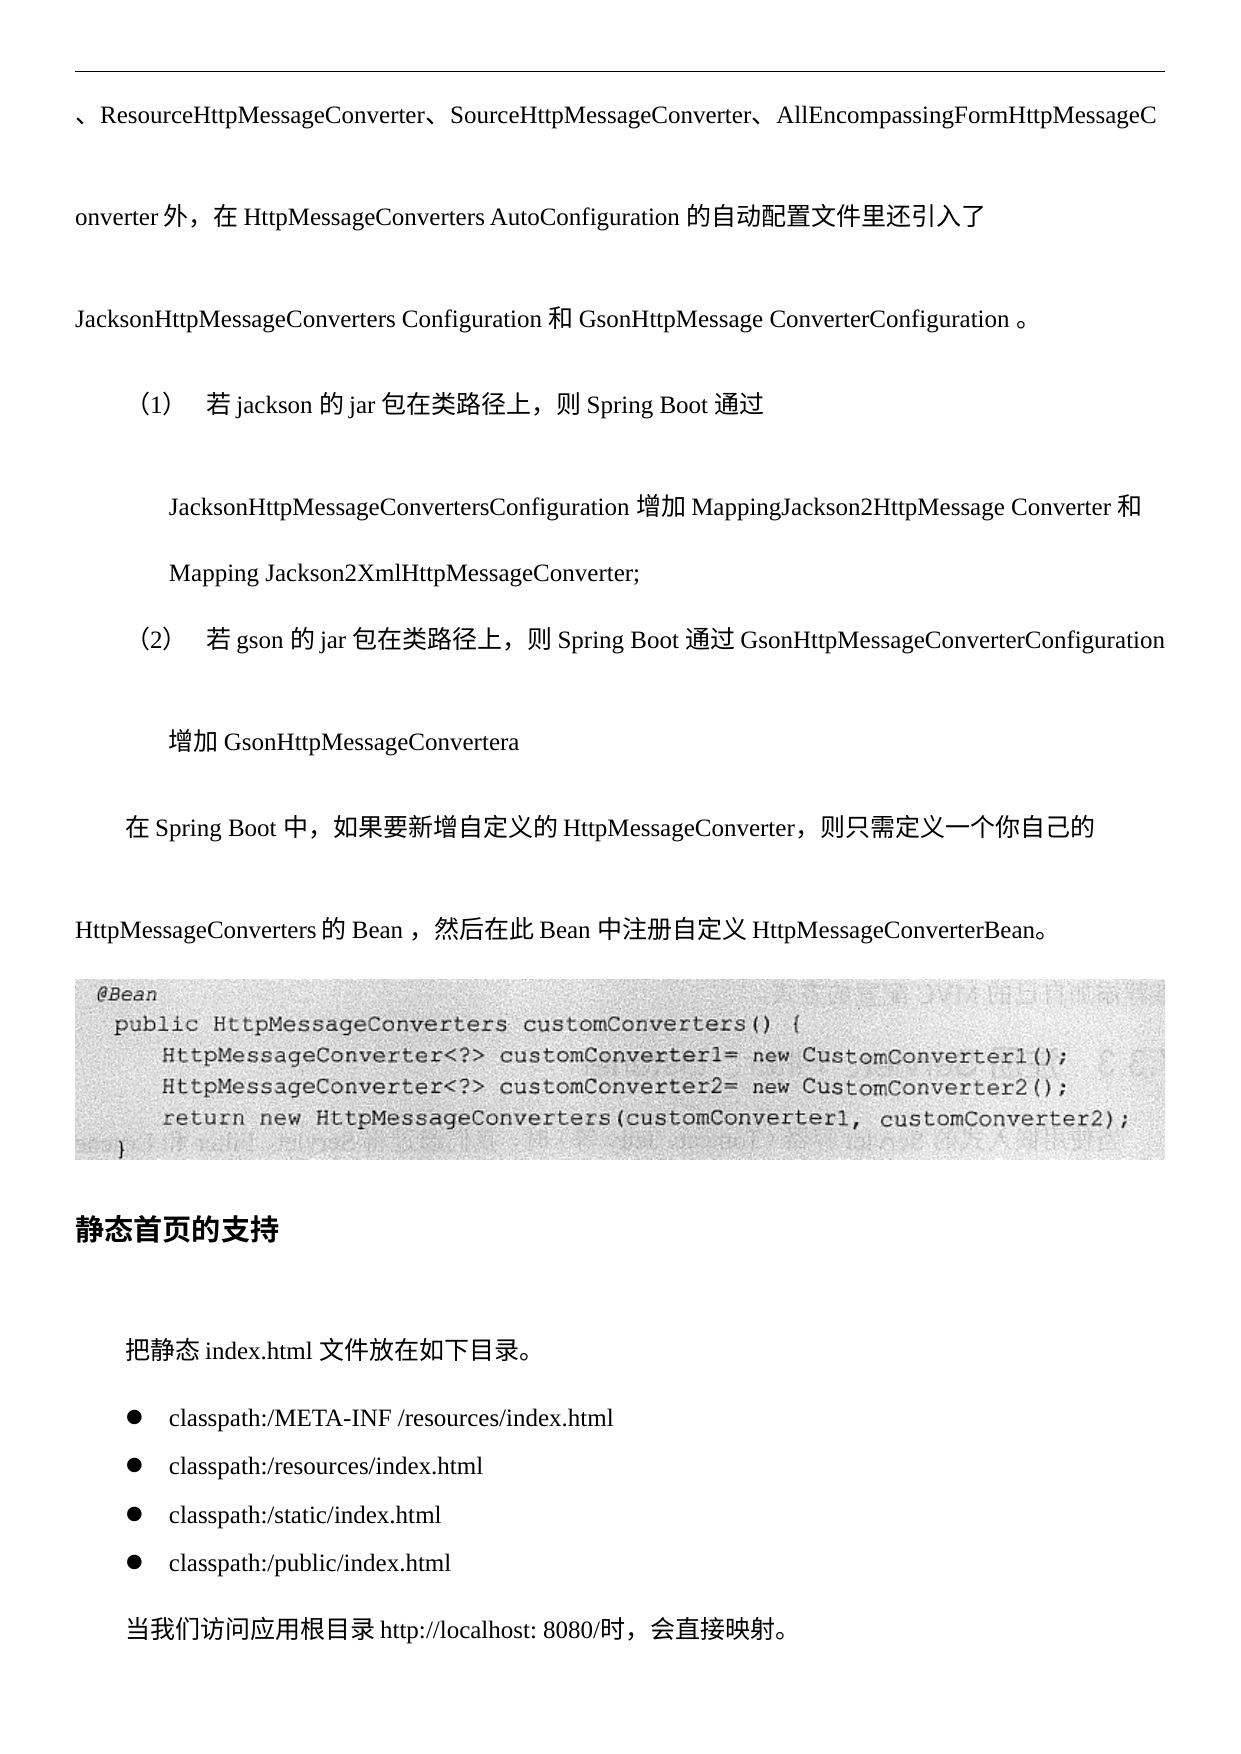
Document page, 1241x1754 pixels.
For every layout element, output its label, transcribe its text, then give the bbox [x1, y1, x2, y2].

text 在Spring Boot 中，如果要新增自定义的HttpMessageConverter，则只需定义一个你自己的HttpMessageConverters的Bean ，然后在此Bean 中注册自定义HttpMessageConverterBean。 [75, 792, 1165, 962]
list classpath:/resources/index.html [125, 1449, 1165, 1483]
text 当我们访问应用根目录http://localhost: 8080/时，会直接映射。 [75, 1594, 1165, 1662]
list classpath:/public/index.html [125, 1546, 1165, 1579]
list 若jackson 的jar 包在类路径上，则Spring Boot 通过JacksonHttpMessageConvertersConfiguration 增加MappingJackson2HttpMessage Converter 和Mapping Jackson2XmlHttpMessageConverter; [125, 369, 1165, 589]
list classpath:/static/index.html [125, 1497, 1165, 1531]
text 把静态index.html 文件放在如下目录。 [75, 1314, 1165, 1382]
picture [75, 979, 1166, 1160]
list classpath:/META-INF /resources/index.html [125, 1401, 1165, 1434]
list 若gson 的jar 包在类路径上，则Spring Boot 通过GsonHttpMessageConverterConfiguration 增加GsonHttpMessageConvertera [125, 604, 1165, 774]
subtitle 静态首页的支持 [75, 1194, 1165, 1262]
